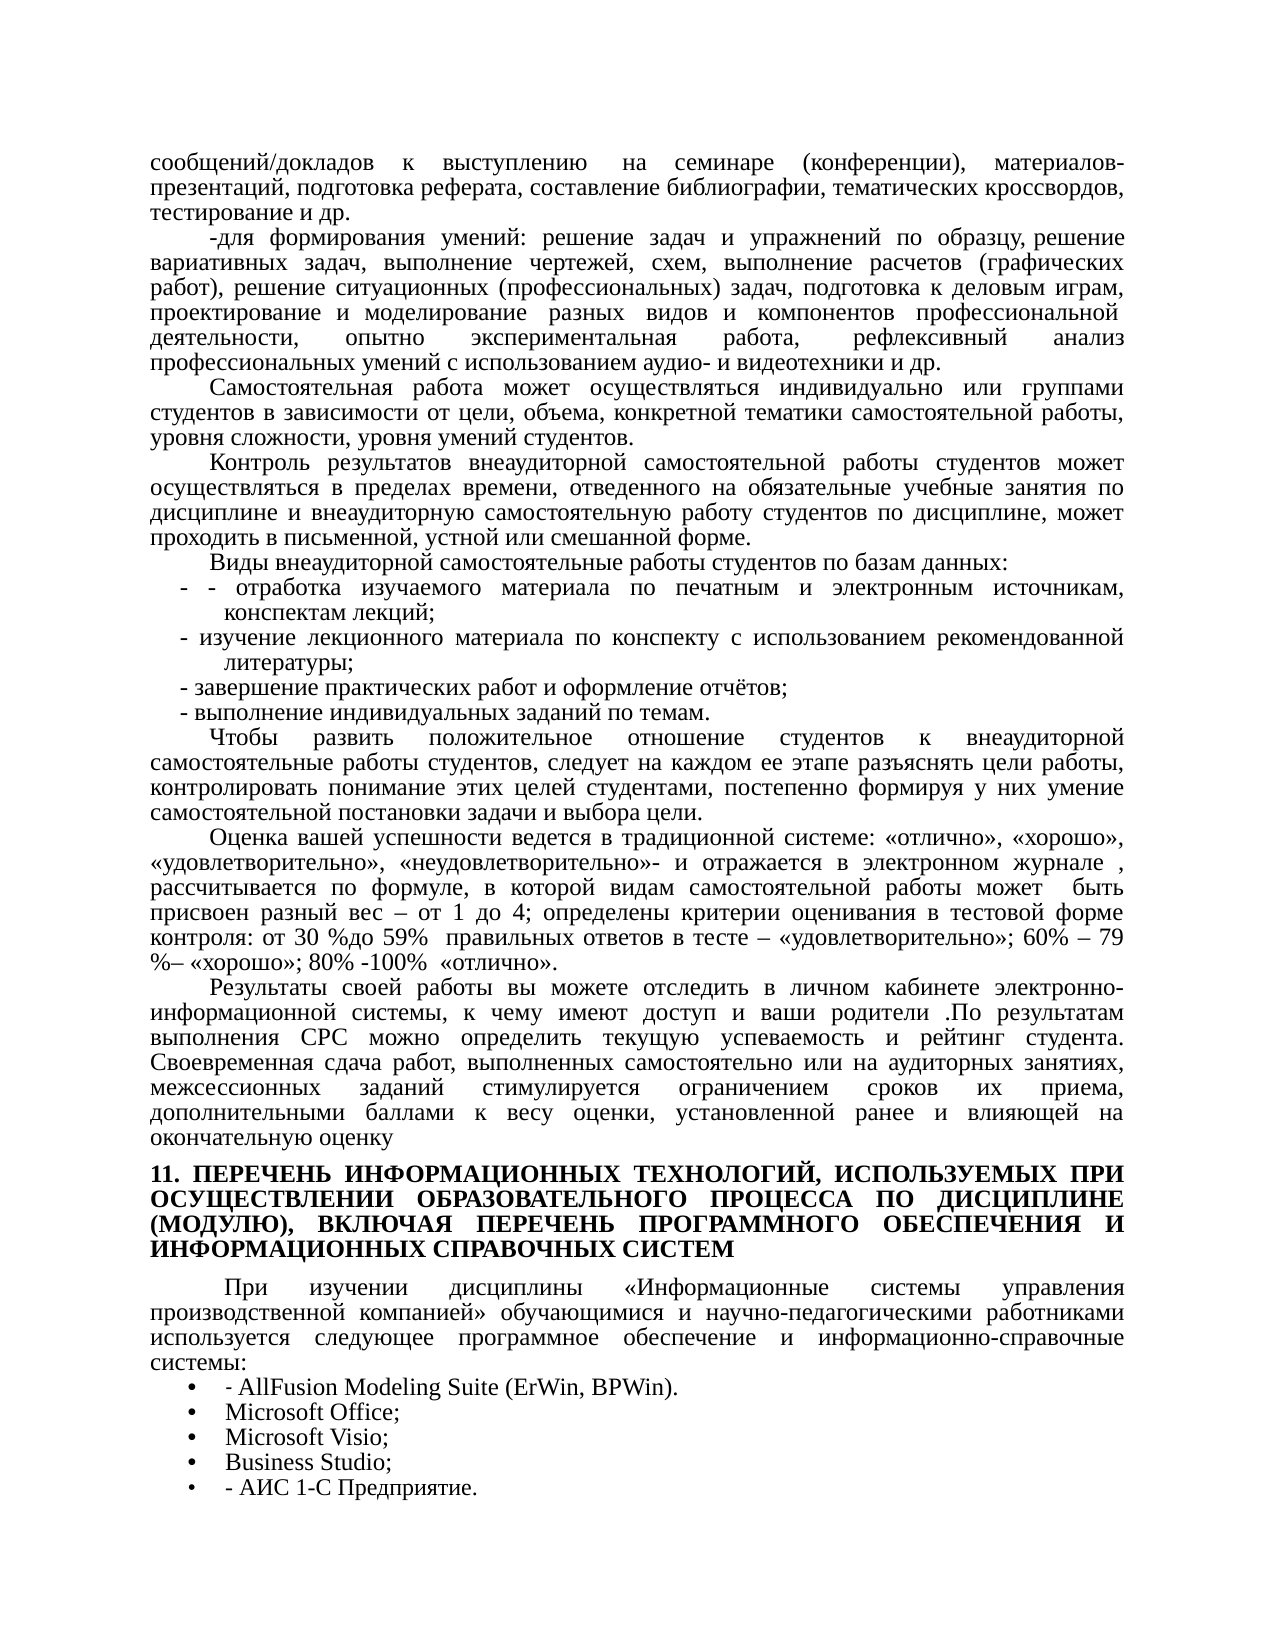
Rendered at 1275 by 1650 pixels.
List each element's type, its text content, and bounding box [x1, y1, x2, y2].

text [150, 150, 1125, 225]
text 11. Перечень информационных технологий, используемых при осуществлении образовательного процесса по дисциплине (МОДУЛЮ), включая перечень программного обеспечения и информационных справочных систем [150, 1162, 1125, 1262]
text Оценка вашей успешности ведется в традиционной системе: «отлично», «хорошо», «удовлетворительно», «неудовлетворительно»- и отражается в электронном журнале , рассчитывается по формуле, в которой видам самостоятельной работы может быть присвоен разный вес – от 1 до 4; определены критерии оценивания в тестовой форме контроля: от 30 %до 59% правильных ответов в тесте – «удовлетворительно»; 60% – 79 %– «хорошо»; 80% -100% «отлично». [150, 825, 1125, 975]
text Виды внеаудиторной самостоятельные работы студентов по базам данных: [150, 550, 1125, 575]
list - AllFusion Modeling Suite (ErWin, BPWin). [187, 1375, 1125, 1400]
list Microsoft Office; [187, 1400, 1125, 1425]
list Microsoft Visio; [187, 1425, 1125, 1450]
text - завершение практических работ и оформление отчётов; [179, 675, 1125, 700]
text При изучении дисциплины «Информационные системы управления производственной компанией» обучающимися и научно-педагогическими работниками используется следующее программное обеспечение и информационно-справочные системы: [150, 1275, 1125, 1375]
text Самостоятельная работа может осуществляться индивидуально или группами студентов в зависимости от цели, объема, конкретной тематики самостоятельной работы, уровня сложности, уровня умений студентов. [150, 375, 1125, 450]
text -для формирования умений: решение задач и упражнений по образцу, решение вариативных задач, выполнение чертежей, схем, выполнение расчетов (графических работ), решение ситуационных (профессиональных) задач, подготовка к деловым играм, проектирование и моделирование разных видов и компонентов профессиональной деятельности, опытно экспериментальная работа, рефлексивный анализ профессиональных умений с использованием аудио- и видеотехники и др. [150, 225, 1125, 375]
text - изучение лекционного материала по конспекту с использованием рекомендованной литературы; [179, 625, 1125, 675]
text - - отработка изучаемого материала по печатным и электронным источникам, конспектам лекций; [179, 575, 1125, 625]
list - АИС 1-С Предприятие. [187, 1475, 1125, 1500]
text Контроль результатов внеаудиторной самостоятельной работы студентов может осуществляться в пределах времени, отведенного на обязательные учебные занятия по дисциплине и внеаудиторную самостоятельную работу студентов по дисциплине, может проходить в письменной, устной или смешанной форме. [150, 450, 1125, 550]
text - выполнение индивидуальных заданий по темам. [179, 700, 1125, 725]
list Business Studio; [187, 1450, 1125, 1475]
text Результаты своей работы вы можете отследить в личном кабинете электронно-информационной системы, к чему имеют доступ и ваши родители .По результатам выполнения СРС можно определить текущую успеваемость и рейтинг студента. Своевременная сдача работ, выполненных самостоятельно или на аудиторных занятиях, межсессионных заданий стимулируется ограничением сроков их приема, дополнительными баллами к весу оценки, установленной ранее и влияющей на окончательную оценку [150, 975, 1125, 1150]
text Чтобы развить положительное отношение студентов к внеаудиторной самостоятельные работы студентов, следует на каждом ее этапе разъяснять цели работы, контролировать понимание этих целей студентами, постепенно формируя у них умение самостоятельной постановки задачи и выбора цели. [150, 725, 1125, 825]
